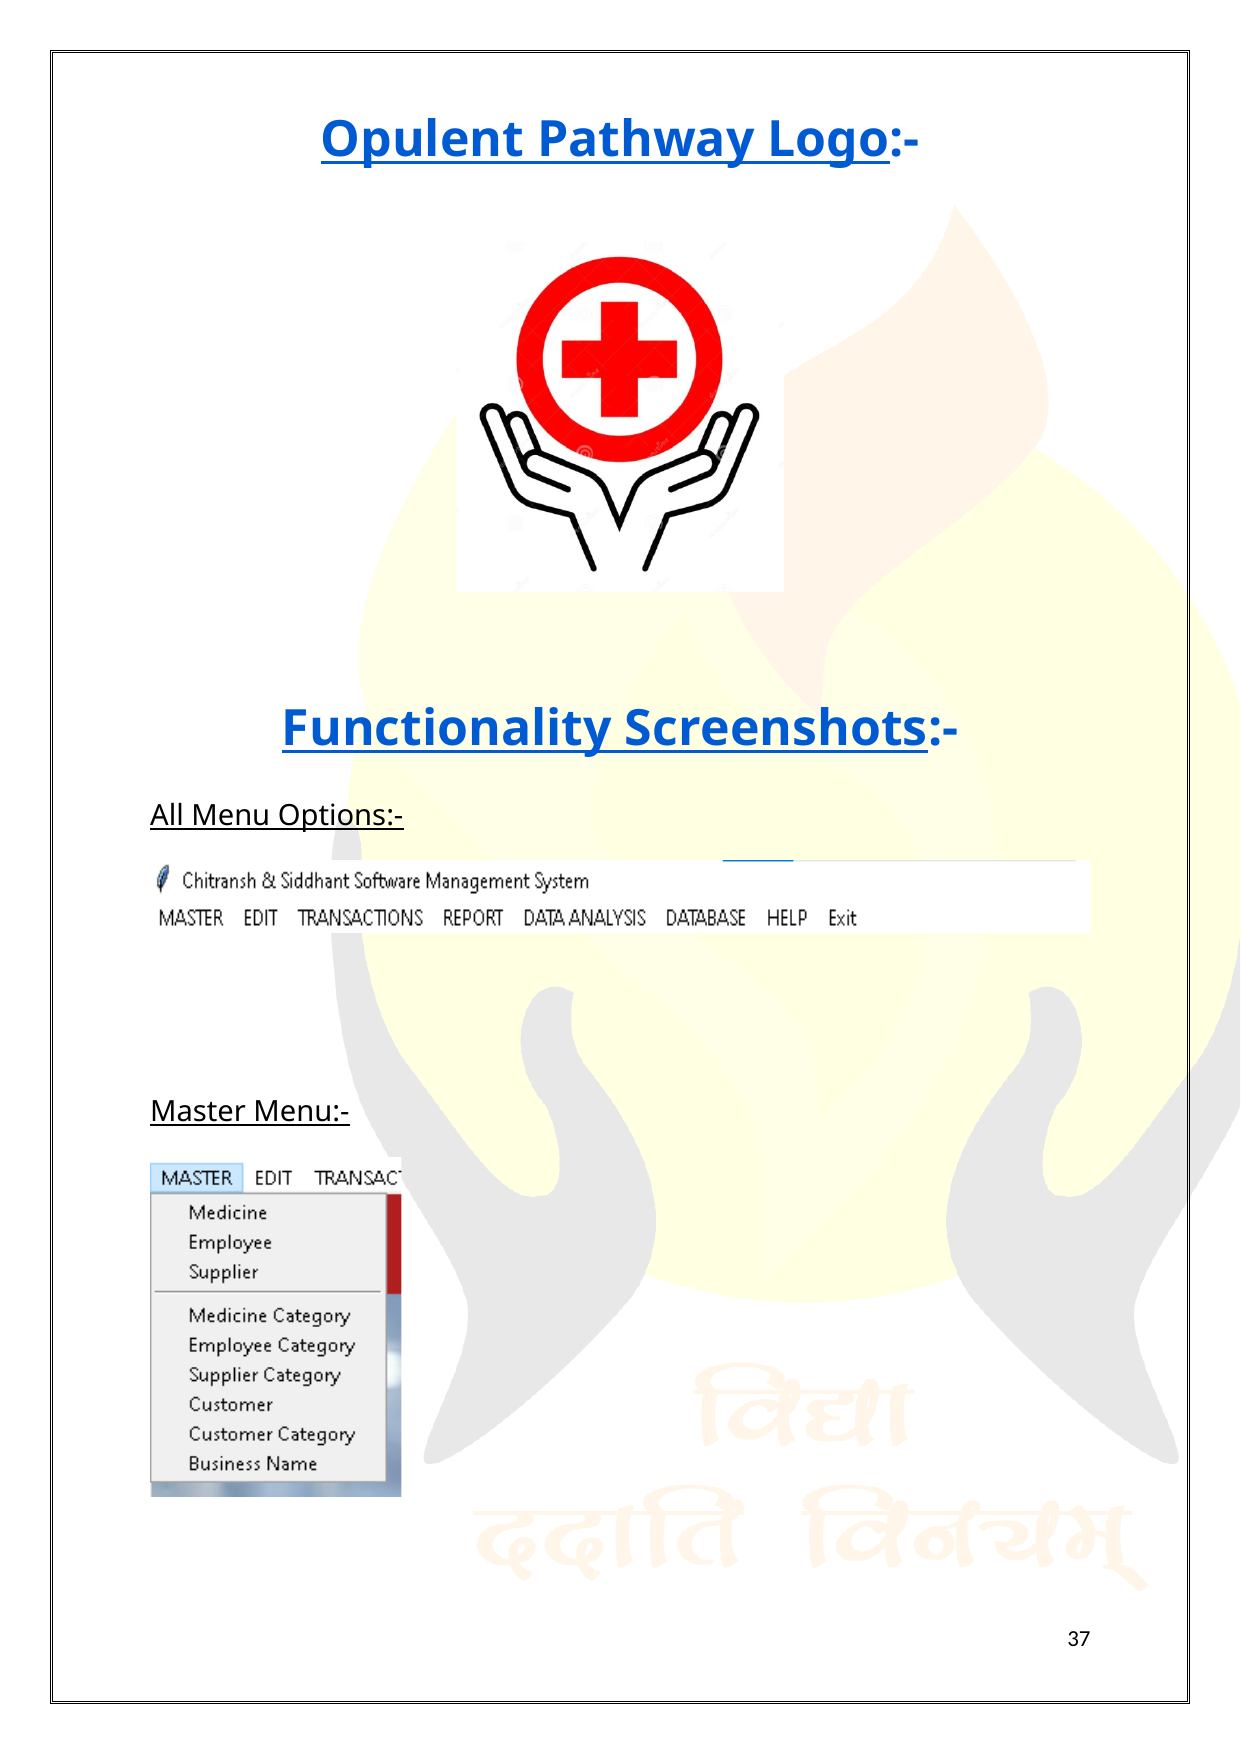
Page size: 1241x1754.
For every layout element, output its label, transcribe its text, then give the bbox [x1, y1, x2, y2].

picture [150, 1157, 402, 1497]
picture [456, 242, 785, 592]
text Master Menu:- [150, 1091, 1090, 1130]
text Opulent Pathway Logo:- [150, 103, 1090, 172]
picture [150, 860, 1091, 933]
text Functionality Screenshots:- [150, 692, 1090, 760]
text All Menu Options:- [150, 794, 1090, 834]
